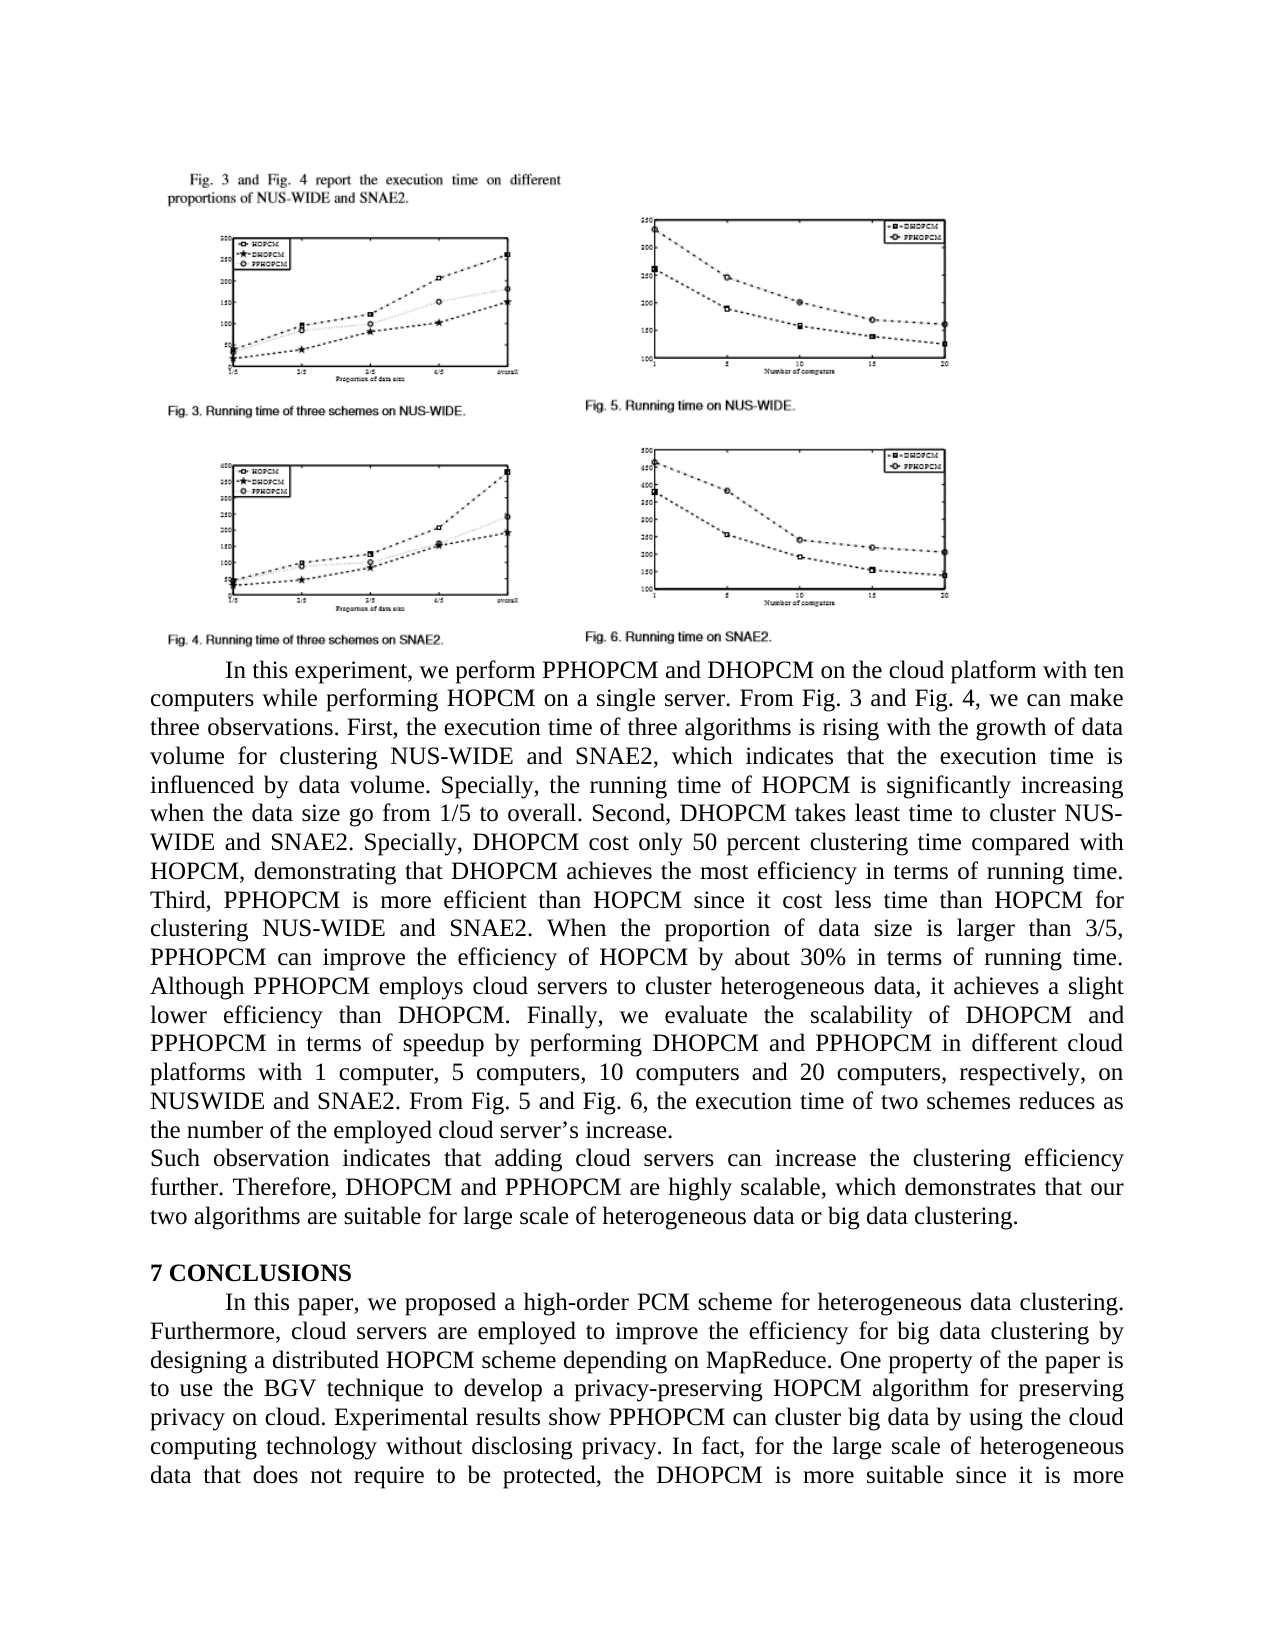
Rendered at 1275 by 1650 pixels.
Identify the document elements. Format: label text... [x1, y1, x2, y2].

text In this experiment, we perform PPHOPCM and DHOPCM on the cloud platform with ten computers while performing HOPCM on a single server. From Fig. 3 and Fig. 4, we can make three observations. First, the execution time of three algorithms is rising with the growth of data volume for clustering NUS-WIDE and SNAE2, which indicates that the execution time is inﬂuenced by data volume. Specially, the running time of HOPCM is significantly increasing when the data size go from 1/5 to overall. Second, DHOPCM takes least time to cluster NUS-WIDE and SNAE2. Specially, DHOPCM cost only 50 percent clustering time compared with HOPCM, demonstrating that DHOPCM achieves the most efficiency in terms of running time. Third, PPHOPCM is more efficient than HOPCM since it cost less time than HOPCM for clustering NUS-WIDE and SNAE2. When the proportion of data size is larger than 3/5, PPHOPCM can improve the efficiency of HOPCM by about 30% in terms of running time. Although PPHOPCM employs cloud servers to cluster heterogeneous data, it achieves a slight lower efficiency than DHOPCM. Finally, we evaluate the scalability of DHOPCM and PPHOPCM in terms of speedup by performing DHOPCM and PPHOPCM in different cloud platforms with 1 computer, 5 computers, 10 computers and 20 computers, respectively, on NUSWIDE and SNAE2. From Fig. 5 and Fig. 6, the execution time of two schemes reduces as the number of the employed cloud server’s increase. [150, 655, 1125, 1143]
picture [150, 150, 1011, 655]
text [150, 1287, 1125, 1488]
text 7 CONCLUSIONS [150, 1258, 1125, 1287]
text Such observation indicates that adding cloud servers can increase the clustering efficiency further. Therefore, DHOPCM and PPHOPCM are highly scalable, which demonstrates that our two algorithms are suitable for large scale of heterogeneous data or big data clustering. [150, 1143, 1125, 1230]
